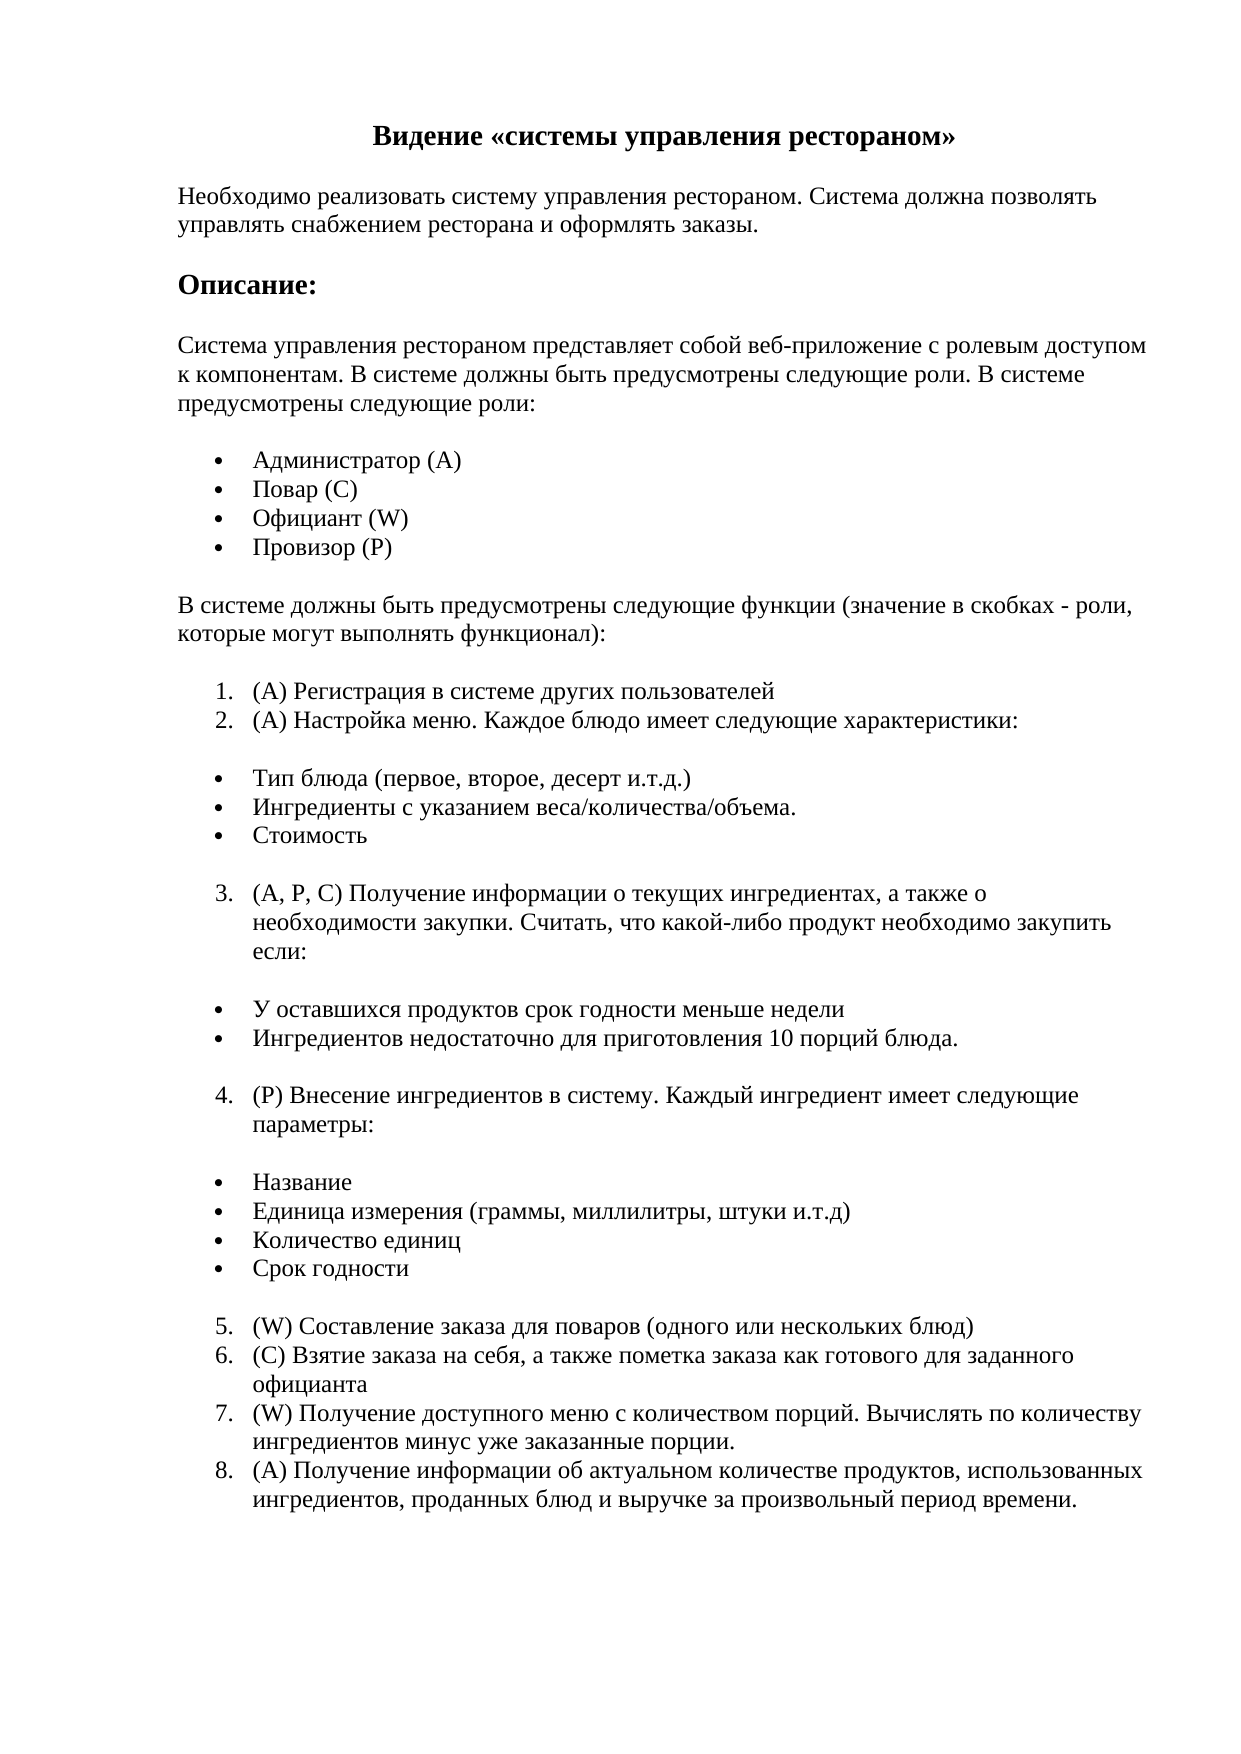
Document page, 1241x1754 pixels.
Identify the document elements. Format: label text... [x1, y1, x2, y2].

list Количество единиц [215, 1225, 1152, 1253]
text В системе должны быть предусмотрены следующие функции (значение в скобках - роли, которые могут выполнять функционал): [177, 590, 1152, 647]
list (С) Взятие заказа на себя, а также пометка заказа как готового для заданного официанта [215, 1340, 1152, 1398]
list (A) Получение информации об актуальном количестве продуктов, использованных ингредиентов, проданных блюд и выручке за произвольный период времени. [215, 1455, 1152, 1513]
list Ингредиенты с указанием веса/количества/объема. [215, 792, 1152, 821]
text Описание: [177, 267, 1152, 301]
list Название [215, 1167, 1152, 1196]
list (W) Составление заказа для поваров (одного или нескольких блюд) [215, 1311, 1152, 1340]
list (P) Внесение ингредиентов в систему. Каждый ингредиент имеет следующие параметры: [215, 1081, 1152, 1138]
list У оставшихся продуктов срок годности меньше недели [215, 994, 1152, 1023]
list Ингредиентов недостаточно для приготовления 10 порций блюда. [215, 1023, 1152, 1051]
list (А) Регистрация в системе других пользователей [215, 676, 1152, 705]
text Система управления рестораном представляет собой веб-приложение с ролевым доступом к компонентам. В системе должны быть предусмотрены следующие роли. В системе предусмотрены следующие роли: [177, 330, 1152, 416]
list Официант (W) [215, 503, 1152, 532]
list Администратор (A) [215, 446, 1152, 474]
text Видение «системы управления рестораном» [177, 118, 1152, 152]
list (А) Настройка меню. Каждое блюдо имеет следующие характеристики: [215, 705, 1152, 734]
text Необходимо реализовать систему управления рестораном. Система должна позволять управлять снабжением ресторана и оформлять заказы. [177, 181, 1152, 238]
list Тип блюда (первое, второе, десерт и.т.д.) [215, 763, 1152, 792]
list Стоимость [215, 821, 1152, 849]
list Провизор (P) [215, 532, 1152, 561]
list Единица измерения (граммы, миллилитры, штуки и.т.д) [215, 1196, 1152, 1225]
list (A, P, C) Получение информации о текущих ингредиентах, а также о необходимости закупки. Считать, что какой-либо продукт необходимо закупить если: [215, 878, 1152, 965]
list Срок годности [215, 1253, 1152, 1282]
list (W) Получение доступного меню с количеством порций. Вычислять по количеству ингредиентов минус уже заказанные порции. [215, 1398, 1152, 1455]
list Повар (C) [215, 474, 1152, 503]
